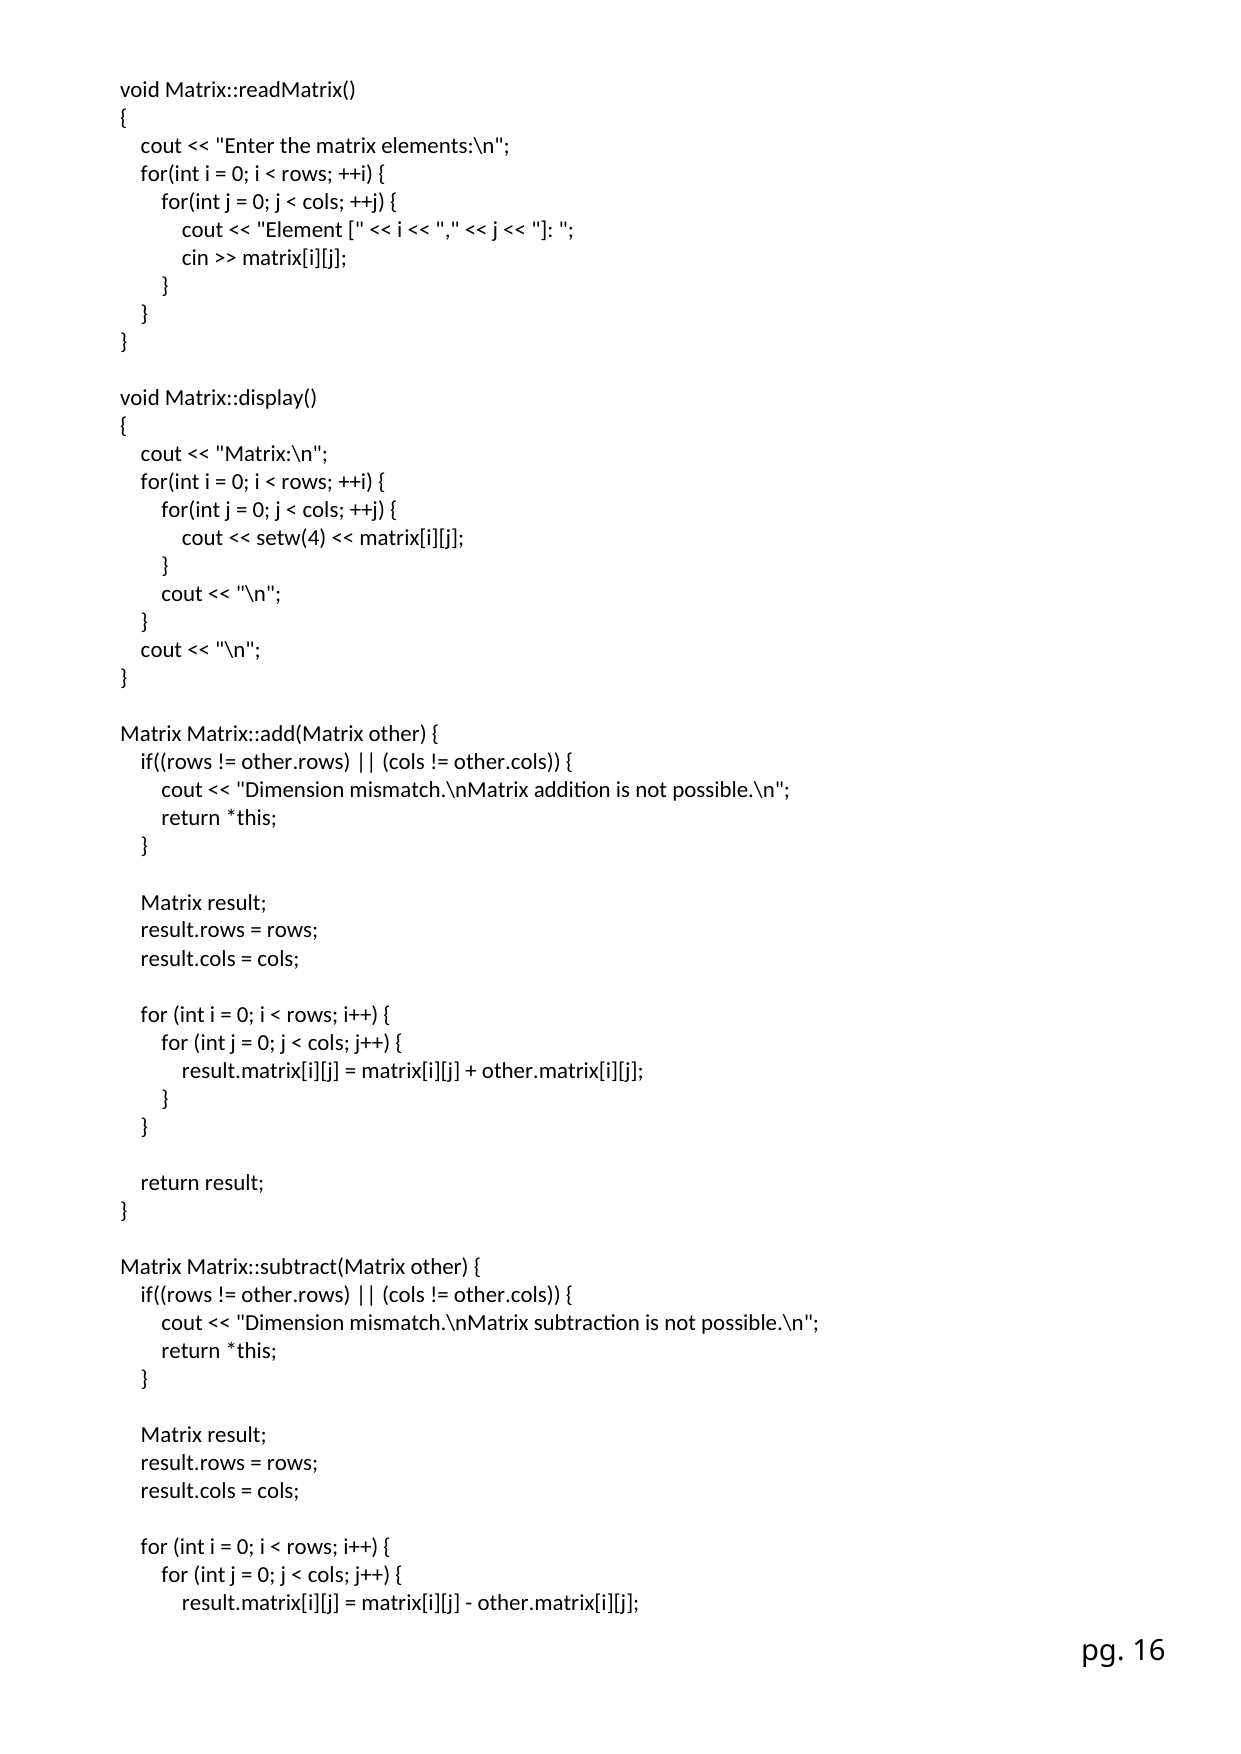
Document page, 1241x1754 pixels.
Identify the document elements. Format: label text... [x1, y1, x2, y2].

text Matrix result; [120, 888, 1165, 916]
text } [120, 1196, 1165, 1224]
text Matrix Matrix::add(Matrix other) { [120, 719, 1165, 747]
text return result; [120, 1168, 1165, 1196]
text void Matrix::readMatrix() [120, 75, 1165, 103]
text } [120, 607, 1165, 635]
text if((rows != other.rows) || (cols != other.cols)) { [120, 747, 1165, 776]
text cout << "\n"; [120, 579, 1165, 607]
text } [120, 1112, 1165, 1140]
text cout << "\n"; [120, 635, 1165, 663]
text cout << "Dimension mismatch.\nMatrix subtraction is not possible.\n"; [120, 1308, 1165, 1336]
text for(int j = 0; j < cols; ++j) { [120, 495, 1165, 523]
text { [120, 411, 1165, 439]
text if((rows != other.rows) || (cols != other.cols)) { [120, 1280, 1165, 1308]
text result.rows = rows; [120, 916, 1165, 944]
text } [120, 1084, 1165, 1112]
text cout << "Element [" << i << "," << j << "]: "; [120, 215, 1165, 243]
text } [120, 663, 1165, 691]
text result.matrix[i][j] = matrix[i][j] + other.matrix[i][j]; [120, 1056, 1165, 1084]
text } [120, 832, 1165, 859]
text return *this; [120, 1336, 1165, 1364]
text cin >> matrix[i][j]; [120, 243, 1165, 271]
text } [120, 299, 1165, 327]
text } [120, 1364, 1165, 1392]
text for (int i = 0; i < rows; i++) { [120, 1532, 1165, 1560]
text for (int j = 0; j < cols; j++) { [120, 1560, 1165, 1588]
text } [120, 271, 1165, 299]
text for (int j = 0; j < cols; j++) { [120, 1028, 1165, 1056]
text Matrix result; [120, 1420, 1165, 1448]
text cout << setw(4) << matrix[i][j]; [120, 523, 1165, 551]
text for (int i = 0; i < rows; i++) { [120, 1000, 1165, 1028]
text } [120, 551, 1165, 579]
text Matrix Matrix::subtract(Matrix other) { [120, 1252, 1165, 1280]
text cout << "Enter the matrix elements:\n"; [120, 131, 1165, 159]
text cout << "Dimension mismatch.\nMatrix addition is not possible.\n"; [120, 776, 1165, 803]
text { [120, 103, 1165, 131]
text for(int i = 0; i < rows; ++i) { [120, 467, 1165, 495]
text void Matrix::display() [120, 383, 1165, 411]
text for(int j = 0; j < cols; ++j) { [120, 187, 1165, 215]
text result.cols = cols; [120, 944, 1165, 972]
text result.matrix[i][j] = matrix[i][j] - other.matrix[i][j]; [120, 1588, 1165, 1616]
text result.rows = rows; [120, 1448, 1165, 1476]
text return *this; [120, 803, 1165, 832]
text } [120, 327, 1165, 355]
text result.cols = cols; [120, 1476, 1165, 1504]
text for(int i = 0; i < rows; ++i) { [120, 159, 1165, 187]
text cout << "Matrix:\n"; [120, 439, 1165, 467]
